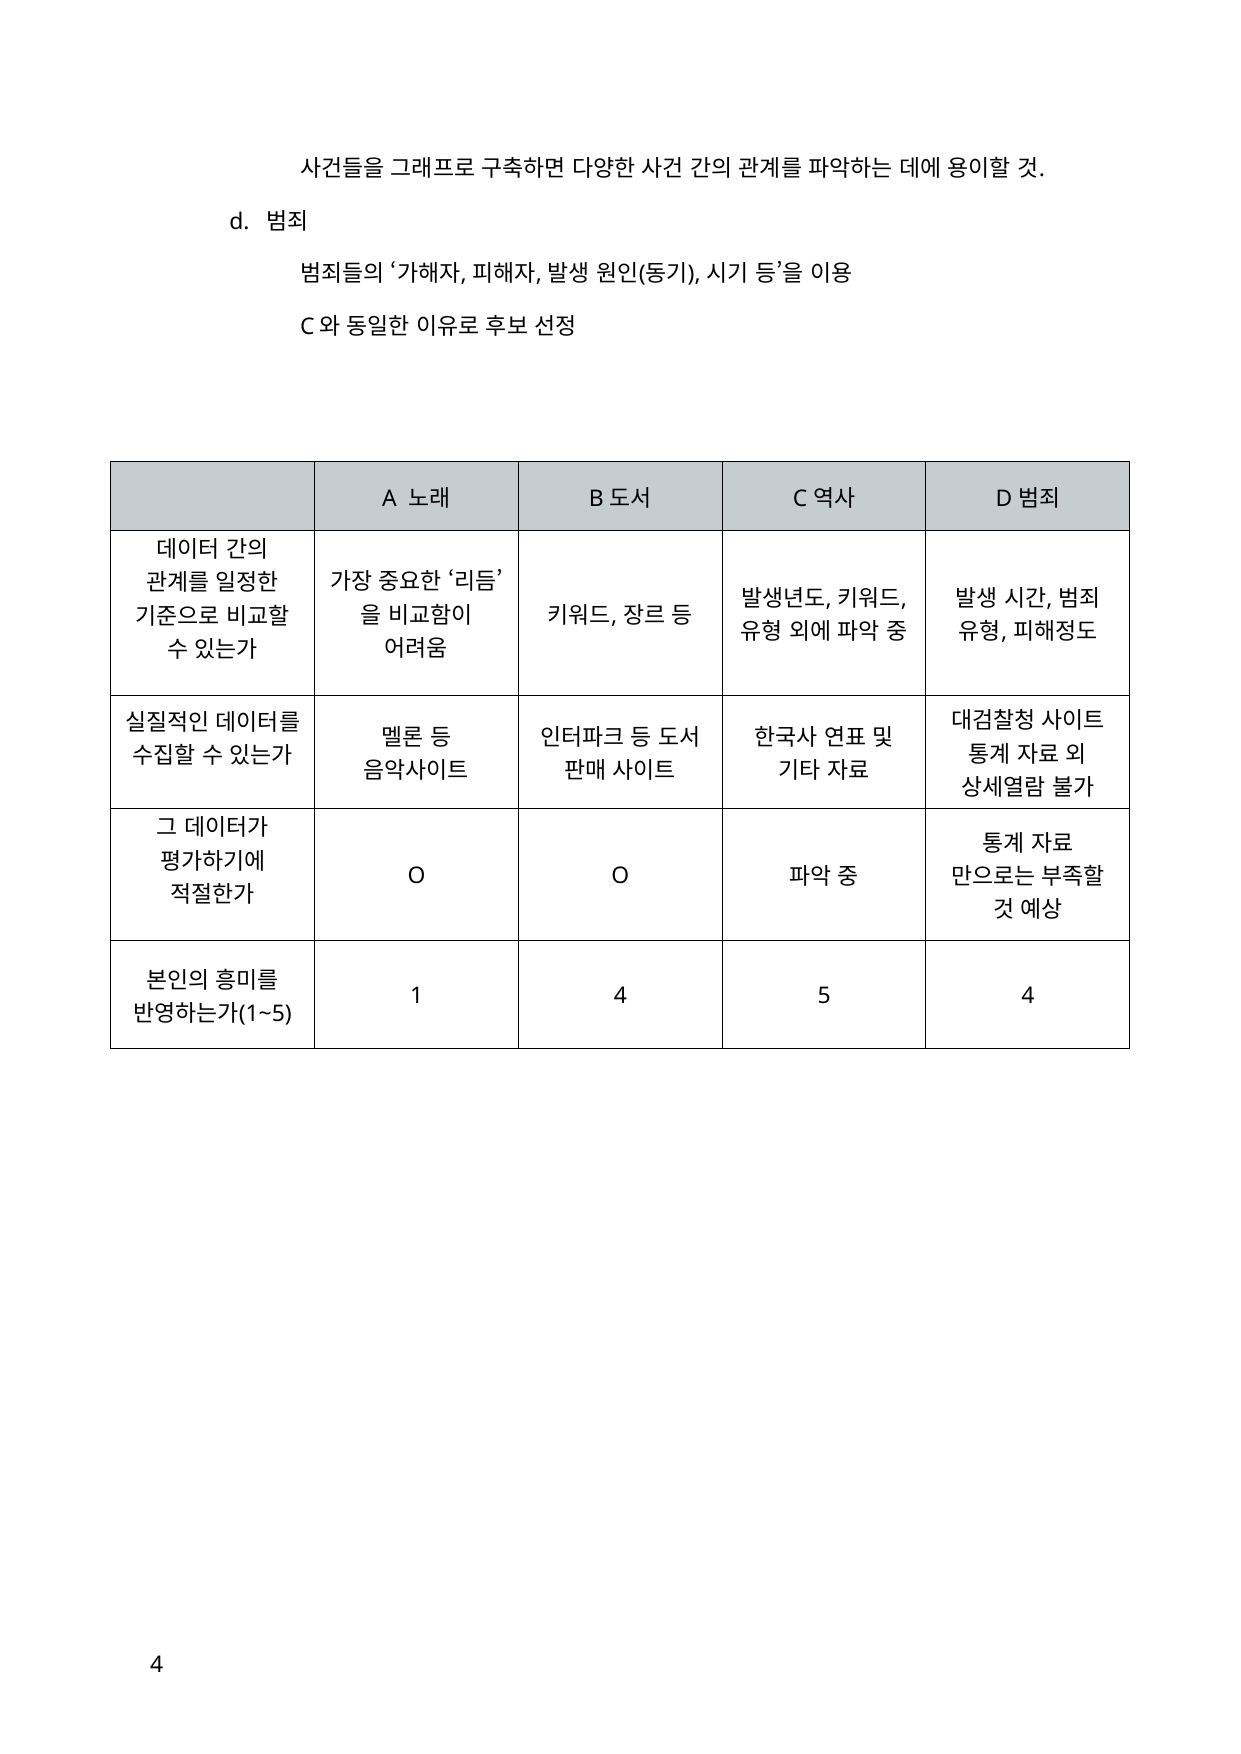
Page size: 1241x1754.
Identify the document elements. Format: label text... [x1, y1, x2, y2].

table_header C 역사 [723, 462, 925, 530]
table_header B 도서 [519, 462, 722, 530]
table_cell O [519, 809, 722, 940]
table_cell 데이터 간의 관계를 일정한 기준으로 비교할 수 있는가 [111, 531, 314, 695]
table_cell 1 [315, 941, 518, 1048]
list 사건들을 그래프로 구축하면 다양한 사건 간의 관계를 파악하는 데에 용이할 것. [300, 150, 1090, 183]
table_cell 4 [926, 941, 1129, 1048]
table_cell 그 데이터가 평가하기에 적절한가 [111, 809, 314, 940]
table_cell 파악 중 [723, 809, 925, 940]
table_cell 발생 시간, 범죄 유형, 피해정도 [926, 531, 1129, 695]
table_cell 멜론 등 음악사이트 [315, 696, 518, 808]
table_cell 실질적인 데이터를 수집할 수 있는가 [111, 696, 314, 808]
table_cell O [315, 809, 518, 940]
table_cell 4 [519, 941, 722, 1048]
table_cell 본인의 흥미를 반영하는가(1~5) [111, 941, 314, 1048]
list C와 동일한 이유로 후보 선정 [300, 308, 1090, 341]
table_cell 통계 자료 만으로는 부족할 것 예상 [926, 809, 1129, 940]
table_header [111, 462, 314, 530]
table_cell 키워드, 장르 등 [519, 531, 722, 695]
table_header A 노래 [315, 462, 518, 530]
table_cell 한국사 연표 및 기타 자료 [723, 696, 925, 808]
table_cell 가장 중요한 ‘리듬’ 을 비교함이 어려움 [315, 531, 518, 695]
table_cell 발생년도, 키워드, 유형 외에 파악 중 [723, 531, 925, 695]
list 범죄 [229, 203, 1090, 236]
list 범죄들의 ‘가해자, 피해자, 발생 원인(동기), 시기 등’을 이용 [300, 255, 1090, 288]
table_cell 5 [723, 941, 925, 1048]
table_header D 범죄 [926, 462, 1129, 530]
table_cell 인터파크 등 도서 판매 사이트 [519, 696, 722, 808]
table_cell 대검찰청 사이트 통계 자료 외 상세열람 불가 [926, 696, 1129, 808]
